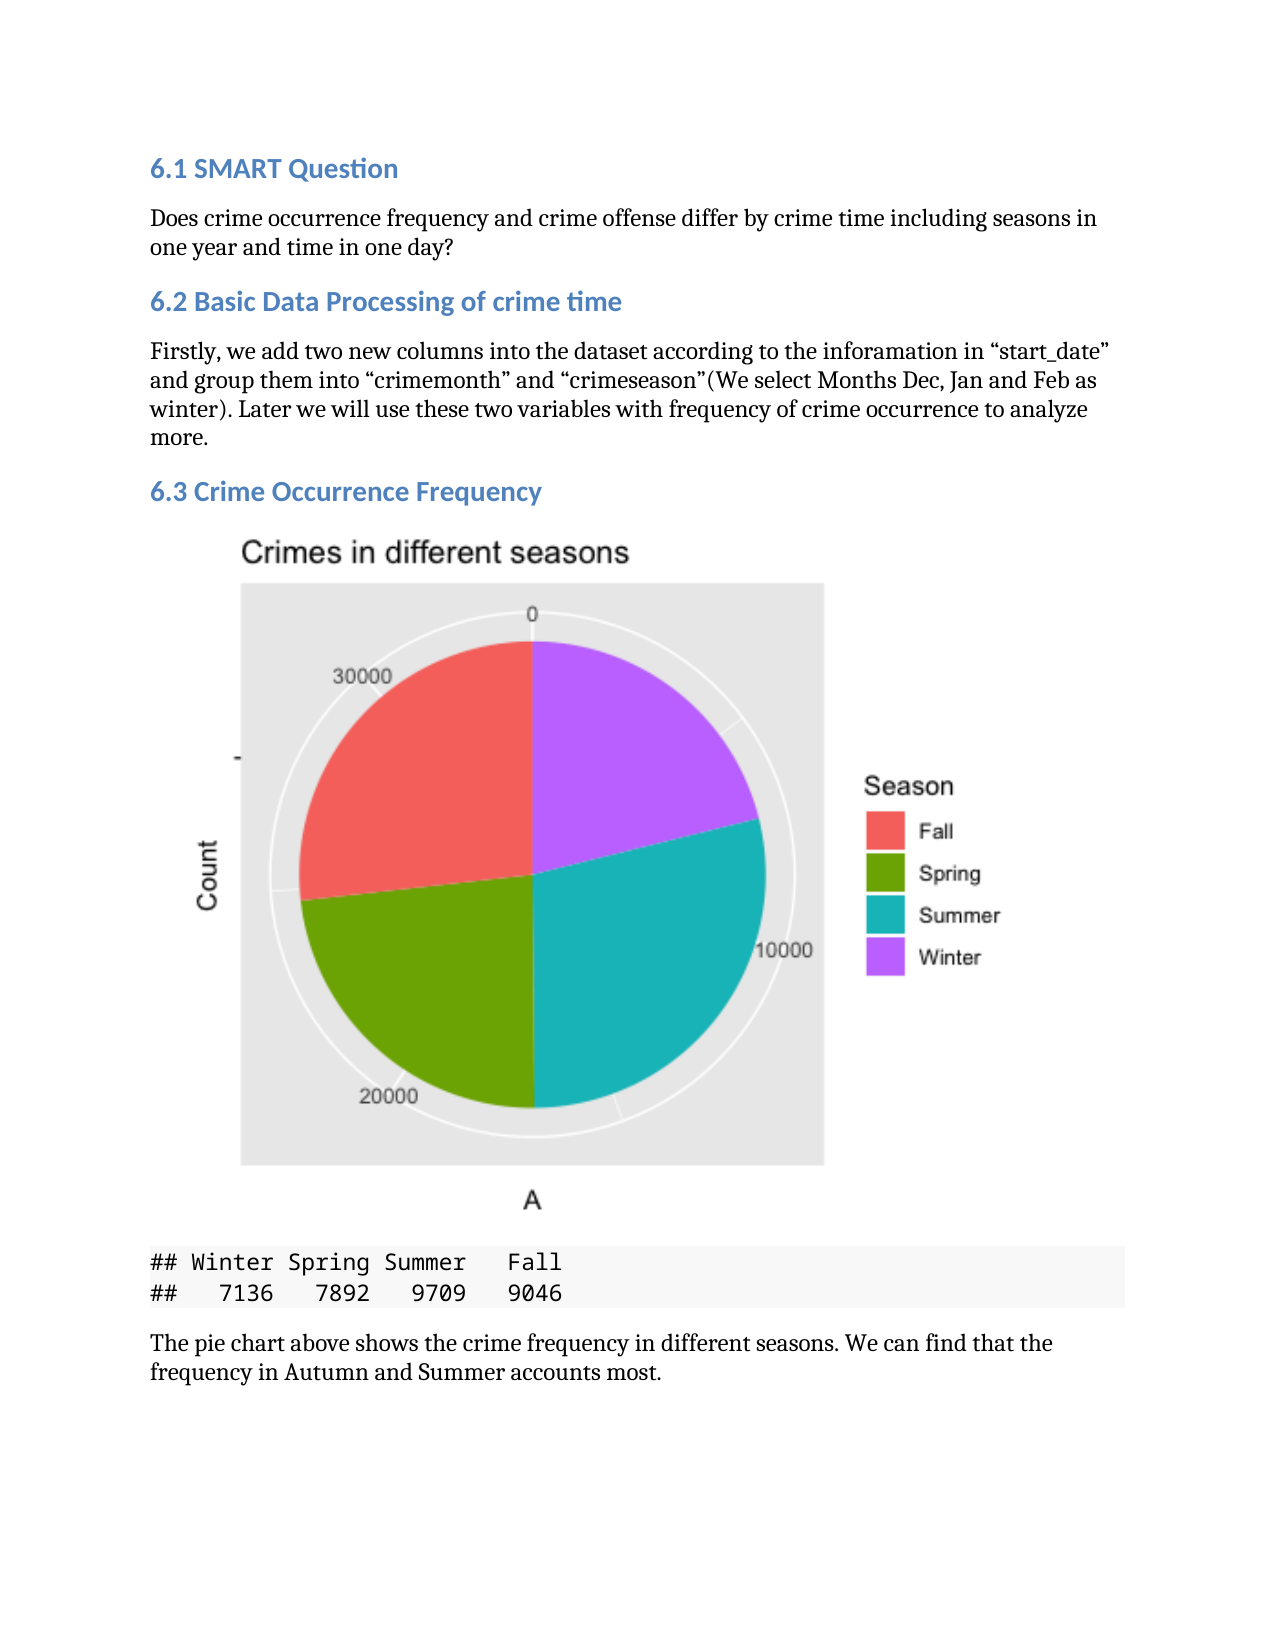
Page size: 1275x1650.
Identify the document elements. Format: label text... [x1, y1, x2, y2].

text ## Winter Spring Summer Fall ## 7136 7892 9709 9046 [150, 1246, 1125, 1308]
picture [168, 527, 1044, 1228]
subtitle 6.1 SMART Question [150, 150, 1125, 186]
subtitle 6.2 Basic Data Processing of crime time [150, 283, 1125, 318]
text The pie chart above shows the crime frequency in different seasons. We can find that the frequency in Autumn and Summer accounts most. [150, 1329, 1125, 1387]
text Firstly, we add two new columns into the dataset according to the inforamation in “start_date” and group them into “crimemonth” and “crimeseason”(We select Months Dec, Jan and Feb as winter). Later we will use these two variables with frequency of crime occurrence to analyze more. [150, 337, 1125, 452]
subtitle 6.3 Crime Occurrence Frequency [150, 473, 1125, 508]
text Does crime occurrence frequency and crime offense differ by crime time including seasons in one year and time in one day? [150, 204, 1125, 262]
